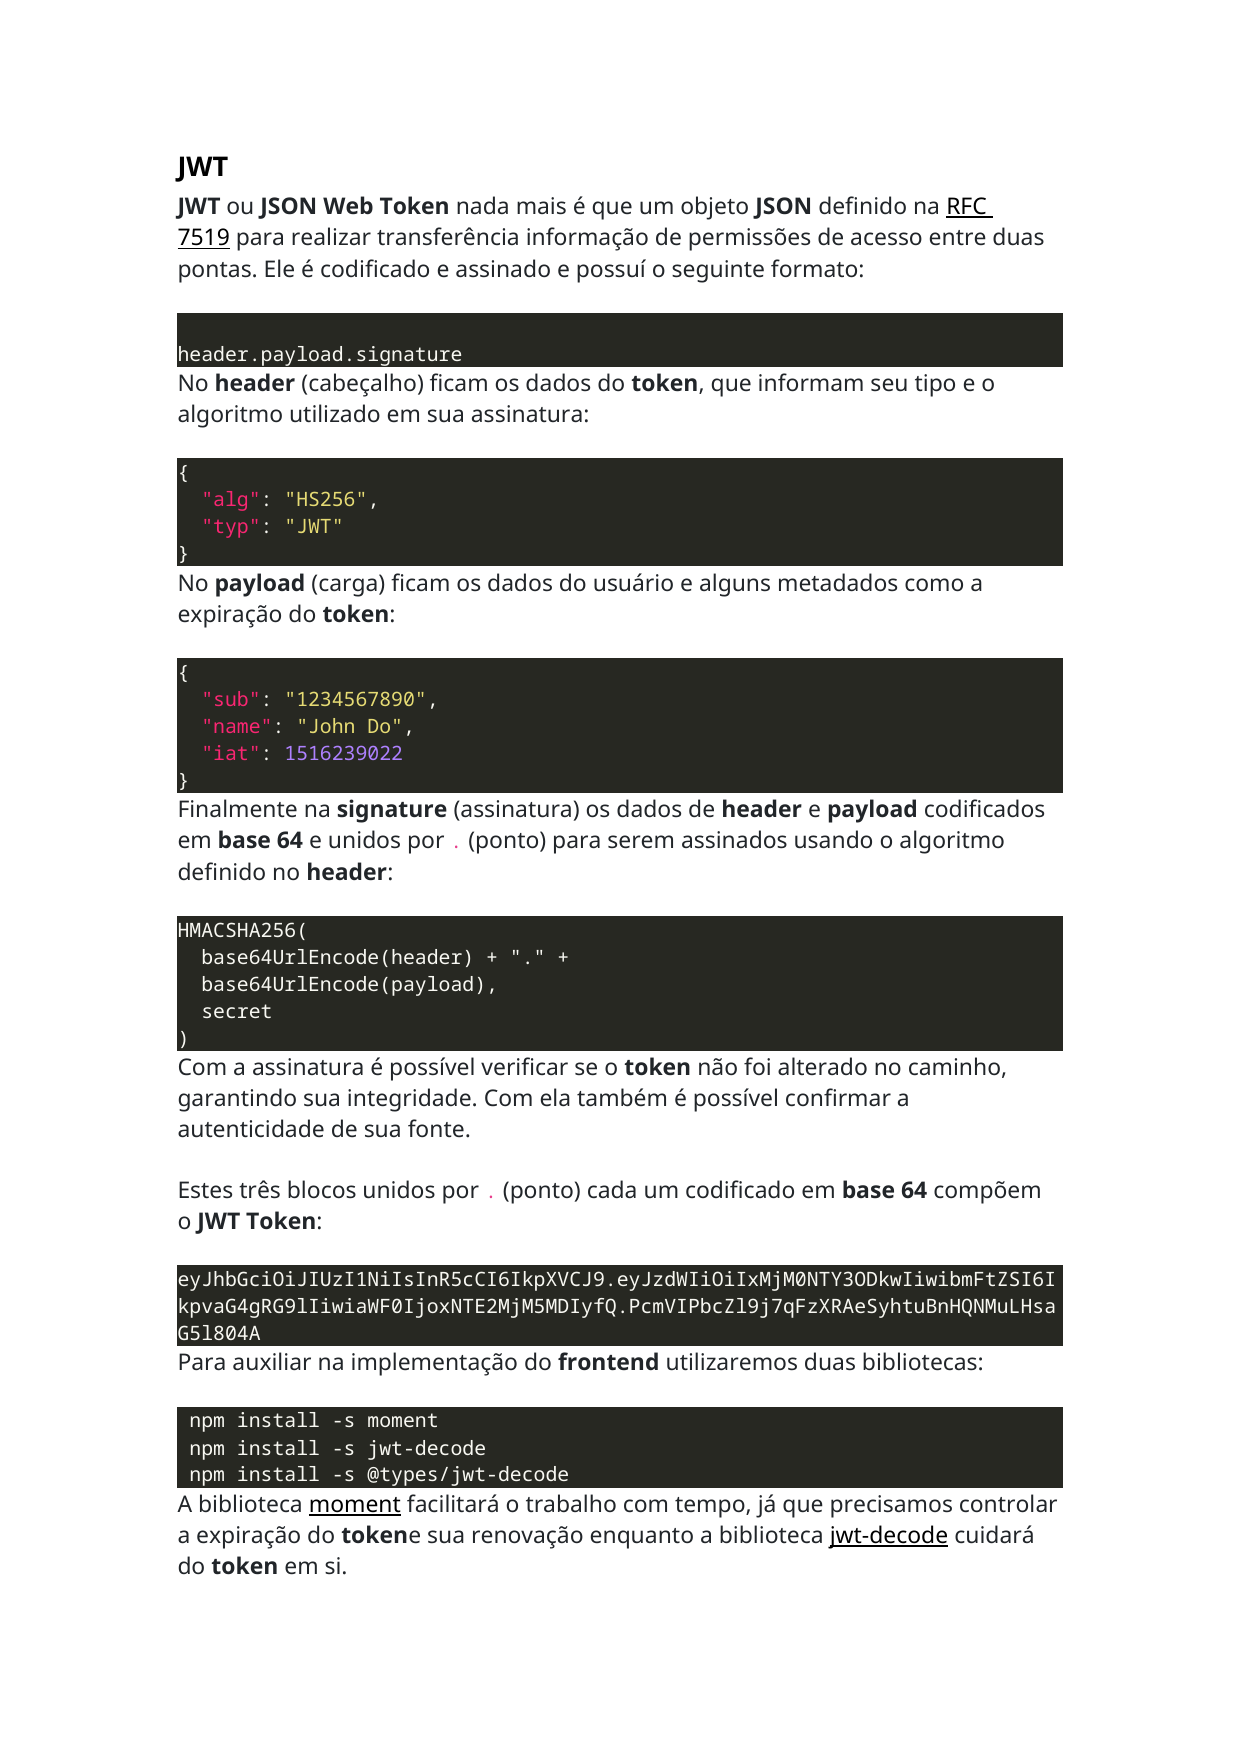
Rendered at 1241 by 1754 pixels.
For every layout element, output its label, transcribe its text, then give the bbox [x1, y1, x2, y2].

text base64UrlEncode(header) + "." + [177, 943, 1063, 970]
text HMACSHA256( [177, 916, 1063, 943]
text "alg": "HS256", [177, 486, 1063, 512]
text npm install -s moment [177, 1407, 1063, 1434]
text "name": "John Do", [177, 712, 1063, 739]
text "sub": "1234567890", [177, 685, 1063, 712]
text secret [177, 997, 1063, 1024]
text { [177, 458, 1063, 486]
text { [177, 658, 1063, 685]
text No header (cabeçalho) ficam os dados do token, que informam seu tipo e o algoritmo utilizado em sua assinatura: [177, 367, 1063, 429]
text ) [177, 1024, 1063, 1051]
text } [177, 539, 1063, 566]
text header.payload.signature [177, 313, 1063, 367]
text } [177, 766, 1063, 793]
text Para auxiliar na implementação do frontend utilizaremos duas bibliotecas: [177, 1346, 1063, 1378]
text npm install -s @types/jwt-decode [177, 1461, 1063, 1488]
text No payload (carga) ficam os dados do usuário e alguns metadados como a expiração do token: [177, 566, 1063, 629]
text npm install -s jwt-decode [177, 1434, 1063, 1461]
text Com a assinatura é possível verificar se o token não foi alterado no caminho, garantindo sua integridade. Com ela também é possível confirmar a autenticidade de sua fonte. [177, 1051, 1063, 1144]
text JWT ou JSON Web Token nada mais é que um objeto JSON definido na RFC 7519 para realizar transferência informação de permissões de acesso entre duas pontas. Ele é codificado e assinado e possuí o seguinte formato: [177, 190, 1063, 284]
text "typ": "JWT" [177, 512, 1063, 539]
text base64UrlEncode(payload), [177, 970, 1063, 997]
text Estes três blocos unidos por . (ponto) cada um codificado em base 64 compõem o JWT Token: [177, 1174, 1063, 1236]
text eyJhbGciOiJIUzI1NiIsInR5cCI6IkpXVCJ9.eyJzdWIiOiIxMjM0NTY3ODkwIiwibmFtZSI6IkpvaG4gRG9lIiwiaWF0IjoxNTE2MjM5MDIyfQ.PcmVIPbcZl9j7qFzXRAeSyhtuBnHQNMuLHsaG5l804A [177, 1265, 1063, 1346]
text Finalmente na signature (assinatura) os dados de header e payload codificados em base 64 e unidos por . (ponto) para serem assinados usando o algoritmo definido no header: [177, 793, 1063, 887]
text "iat": 1516239022 [177, 739, 1063, 766]
subtitle JWT [177, 148, 1063, 184]
